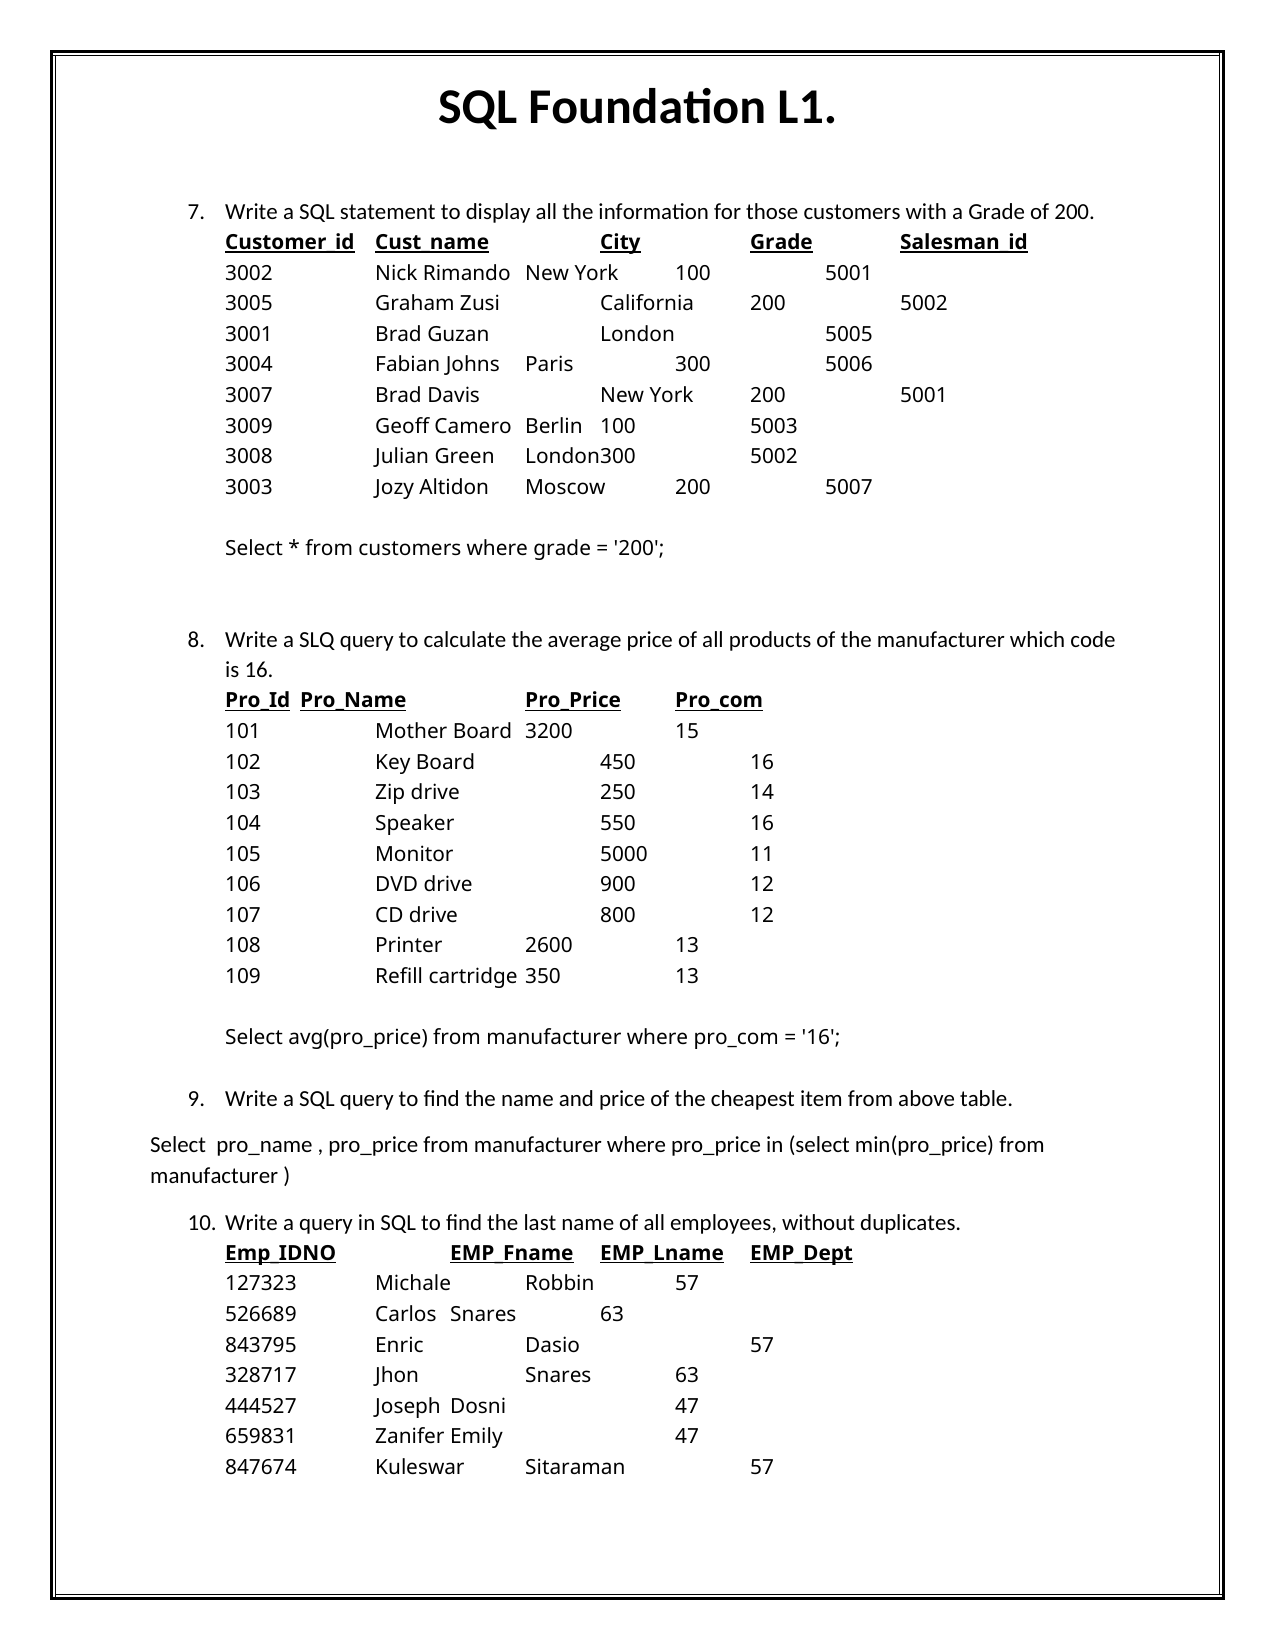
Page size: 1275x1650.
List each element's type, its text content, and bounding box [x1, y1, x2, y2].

list Write a query in SQL to find the last name of all employees, without duplicates. [187, 1208, 1125, 1236]
list Select * from customers where grade = '200'; [225, 533, 1125, 562]
list 105 Monitor 5000 11 [225, 839, 1125, 867]
list 328717 Jhon Snares 63 [225, 1360, 1125, 1389]
list 107 CD drive 800 12 [225, 900, 1125, 928]
list 847674 Kuleswar Sitaraman 57 [225, 1452, 1125, 1481]
list 3007 Brad Davis New York 200 5001 [225, 380, 1125, 409]
list Write a SLQ query to calculate the average price of all products of the manufacturer which code is 16. [187, 625, 1125, 683]
list Customer_id Cust_name City Grade Salesman_id [225, 227, 1125, 256]
list Write a SQL query to find the name and price of the cheapest item from above table. [187, 1084, 1125, 1112]
list 3009 Geoff Camero Berlin 100 5003 [225, 411, 1125, 439]
list Pro_Id Pro_Name Pro_Price Pro_com [225, 686, 1125, 714]
list Write a SQL statement to display all the information for those customers with a Grade of 200. [187, 197, 1125, 225]
list 3005 Graham Zusi California 200 5002 [225, 288, 1125, 317]
list 3001 Brad Guzan London 5005 [225, 319, 1125, 347]
list 103 Zip drive 250 14 [225, 777, 1125, 806]
list 3002 Nick Rimando New York 100 5001 [225, 258, 1125, 286]
list 3003 Jozy Altidon Moscow 200 5007 [225, 472, 1125, 501]
list 526689 Carlos Snares 63 [225, 1299, 1125, 1328]
text Select pro_name , pro_price from manufacturer where pro_price in (select min(pro_price) from manufacturer ) [150, 1131, 1125, 1189]
list 127323 Michale Robbin 57 [225, 1268, 1125, 1297]
list 109 Refill cartridge 350 13 [225, 961, 1125, 990]
list 106 DVD drive 900 12 [225, 869, 1125, 898]
list 102 Key Board 450 16 [225, 747, 1125, 775]
list 101 Mother Board 3200 15 [225, 716, 1125, 745]
list Select avg(pro_price) from manufacturer where pro_com = '16'; [225, 1022, 1125, 1051]
list 659831 Zanifer Emily 47 [225, 1422, 1125, 1450]
list Emp_IDNO EMP_Fname EMP_Lname EMP_Dept [225, 1238, 1125, 1266]
list 3004 Fabian Johns Paris 300 5006 [225, 349, 1125, 378]
list 3008 Julian Green London 300 5002 [225, 441, 1125, 470]
list 444527 Joseph Dosni 47 [225, 1391, 1125, 1419]
list 104 Speaker 550 16 [225, 808, 1125, 837]
list 108 Printer 2600 13 [225, 931, 1125, 959]
list 843795 Enric Dasio 57 [225, 1330, 1125, 1358]
